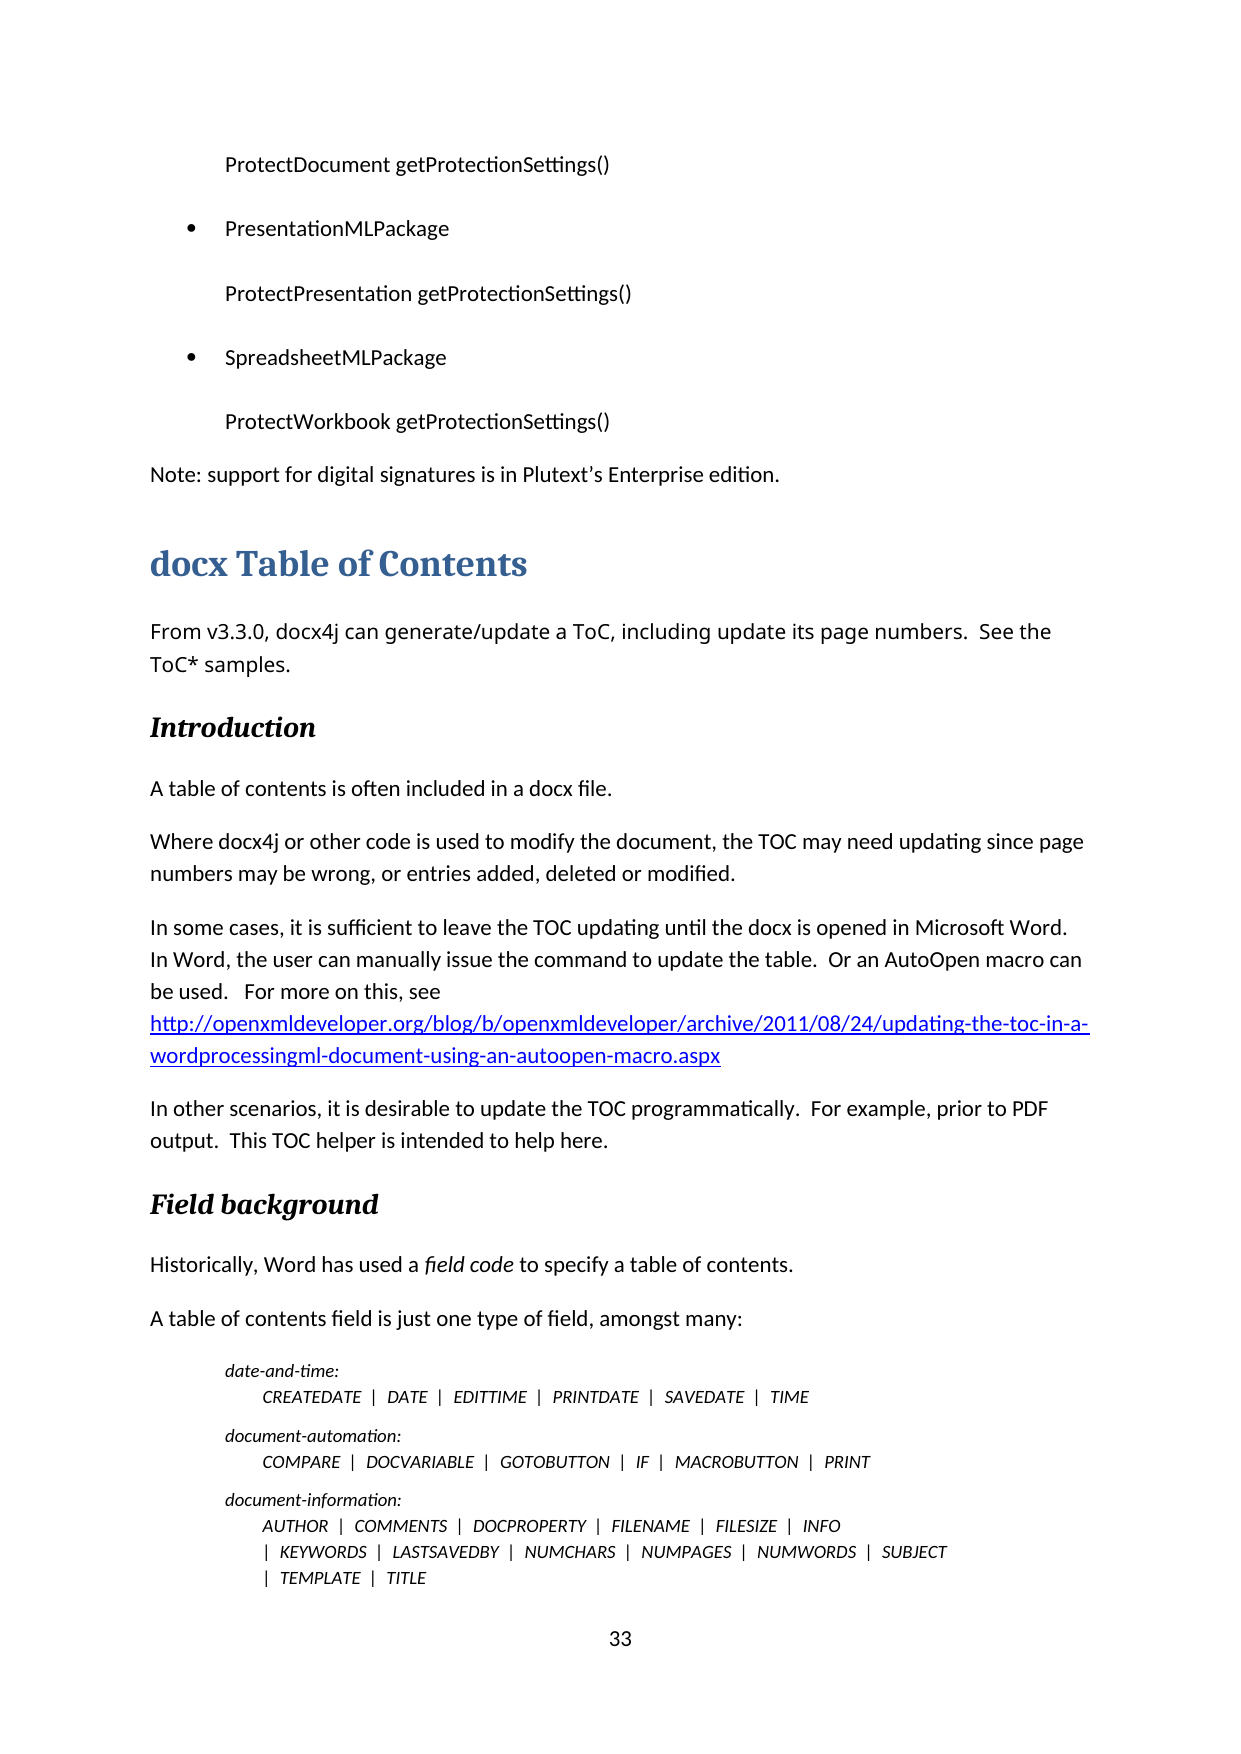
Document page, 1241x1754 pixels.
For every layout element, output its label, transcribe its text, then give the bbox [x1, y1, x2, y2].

list PresentationMLPackage ProtectPresentation getProtectionSettings() [187, 214, 1090, 339]
subtitle docx Table of Contents [150, 543, 1090, 586]
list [187, 150, 1090, 210]
text date-and-time: CREATEDATE | DATE | EDITTIME | PRINTDATE | SAVEDATE | TIME [225, 1357, 1090, 1409]
text Historically, Word has used a field code to specify a table of contents. [150, 1251, 1090, 1279]
text From v3.3.0, docx4j can generate/update a ToC, including update its page numbers. See the ToC* samples. [150, 617, 1090, 678]
list SpreadsheetMLPackage ProtectWorkbook getProtectionSettings() [187, 343, 1090, 436]
subtitle Field background [150, 1188, 1090, 1221]
text document-automation: COMPARE | DOCVARIABLE | GOTOBUTTON | IF | MACROBUTTON | PRINT [225, 1421, 1090, 1473]
text In some cases, it is sufficient to leave the TOC updating until the docx is opened in Microsoft Word. In Word, the user can manually issue the command to update the table. Or an AutoOpen macro can be used. For more on this, see http://openxmldeveloper.org/blog/b/openxmldeveloper/archive/2011/08/24/updating-the-toc-in-a-wordprocessingml-document-using-an-autoopen-macro.aspx [150, 1035, 1090, 1069]
subtitle Introduction [150, 712, 1090, 745]
text In some cases, it is sufficient to leave the TOC updating until the docx is opened in Microsoft Word. In Word, the user can manually issue the command to update the table. Or an AutoOpen macro can be used. For more on this, see http://openxmldeveloper.org/blog/b/openxmldeveloper/archive/2011/08/24/updating-the-toc-in-a-wordprocessingml-document-using-an-autoopen-macro.aspx [150, 913, 1090, 1033]
text A table of contents is often included in a docx file. [150, 774, 1090, 802]
text Note: support for digital signatures is in Plutext’s Enterprise edition. [150, 461, 1090, 488]
text Where docx4j or other code is used to modify the document, the TOC may need updating since page numbers may be wrong, or entries added, deleted or modified. [150, 827, 1090, 888]
text In other scenarios, it is desirable to update the TOC programmatically. For example, prior to PDF output. This TOC helper is intended to help here. [150, 1094, 1090, 1154]
text A table of contents field is just one type of field, amongst many: [150, 1304, 1090, 1332]
text document-information: AUTHOR | COMMENTS | DOCPROPERTY | FILENAME | FILESIZE | INFO | KEYWORDS | LASTSAVEDBY | NUMCHARS | NUMPAGES | NUMWORDS | SUBJECT | TEMPLATE | TITLE [225, 1486, 1090, 1590]
